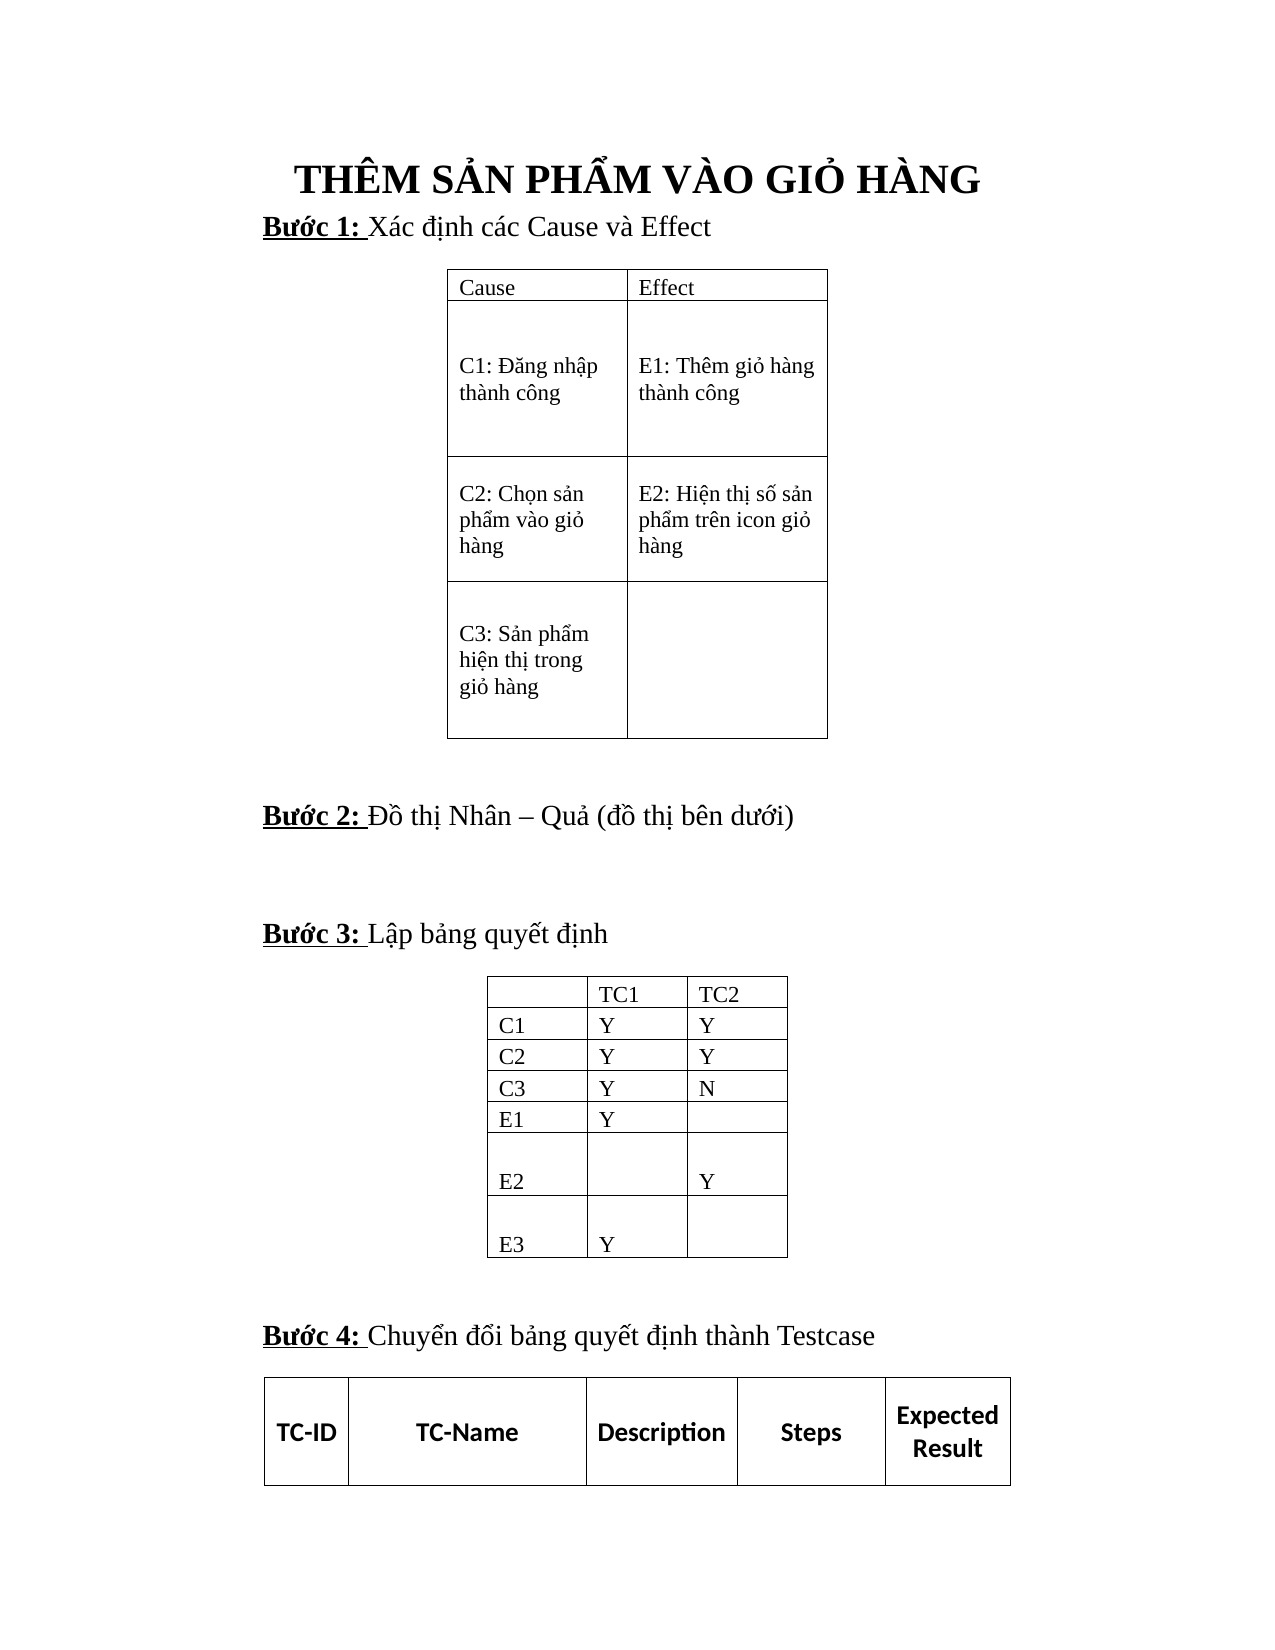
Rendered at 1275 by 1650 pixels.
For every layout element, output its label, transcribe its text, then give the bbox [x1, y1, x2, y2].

table_cell Y [588, 1102, 687, 1132]
table_cell C3: Sản phẩm hiện thị trong giỏ hàng [448, 582, 627, 737]
table_header TC1 [588, 977, 687, 1007]
table_cell Y [688, 1040, 787, 1070]
text Bước 4: Chuyển đổi bảng quyết định thành Testcase [262, 1318, 1125, 1351]
table_cell N [688, 1071, 787, 1101]
table_header Steps [738, 1378, 885, 1485]
table_cell Y [588, 1196, 687, 1257]
text Bước 1: Xác định các Cause và Effect [262, 209, 1154, 243]
text Bước 3: Lập bảng quyết định [262, 917, 1125, 950]
text Bước 2: Đồ thị Nhân – Quả (đồ thị bên dưới) [262, 798, 1125, 831]
table_cell [628, 582, 827, 737]
table_cell C2: Chọn sản phẩm vào giỏ hàng [448, 457, 627, 581]
table_header Expected Result [886, 1378, 1010, 1485]
table_header Effect [628, 270, 827, 300]
table_cell E2: Hiện thị số sản phẩm trên icon giỏ hàng [628, 457, 827, 581]
table_cell E1 [488, 1102, 587, 1132]
table_cell Y [688, 1133, 787, 1195]
table_cell E3 [488, 1196, 587, 1257]
table_header Description [587, 1378, 737, 1485]
table_header TC-Name [349, 1378, 586, 1485]
table_cell C3 [488, 1071, 587, 1101]
table_cell Y [588, 1071, 687, 1101]
table_header Cause [448, 270, 627, 300]
table_cell E1: Thêm giỏ hàng thành công [628, 301, 827, 456]
table_cell [688, 1102, 787, 1132]
table_cell C2 [488, 1040, 587, 1070]
table_cell C1: Đăng nhập thành công [448, 301, 627, 456]
table_header TC-ID [265, 1378, 348, 1485]
table_cell Y [688, 1008, 787, 1038]
table_cell [688, 1196, 787, 1257]
table_cell Y [588, 1040, 687, 1070]
table_header TC2 [688, 977, 787, 1007]
subtitle THÊM SẢN PHẨM VÀO GIỎ HÀNG [150, 154, 1125, 202]
table_cell [588, 1133, 687, 1195]
table_cell Y [588, 1008, 687, 1038]
table_cell E2 [488, 1133, 587, 1195]
table_header [488, 977, 587, 1007]
table_cell C1 [488, 1008, 587, 1038]
